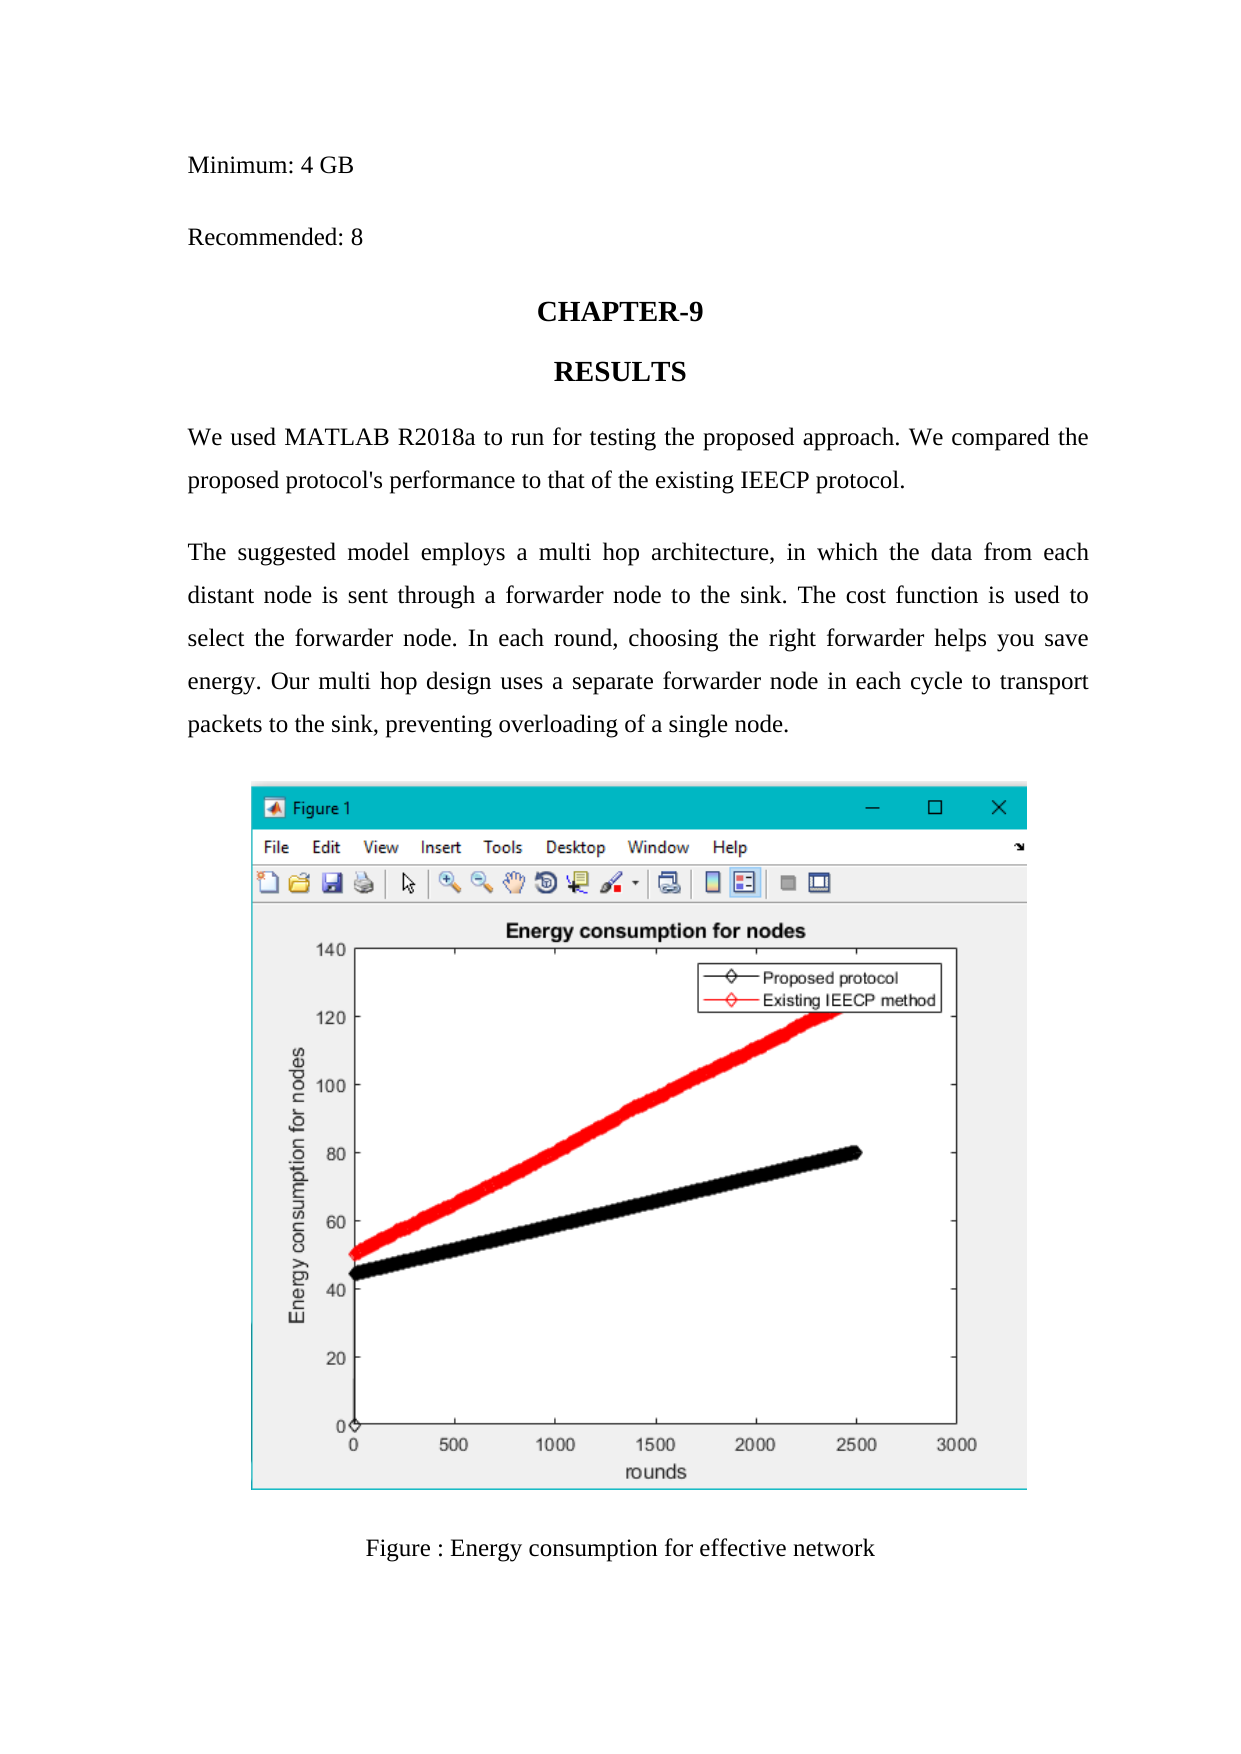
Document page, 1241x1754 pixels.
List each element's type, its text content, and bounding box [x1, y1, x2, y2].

text Figure : Energy consumption for effective network [150, 1533, 1090, 1562]
text The suggested model employs a multi hop architecture, in which the data from each distant node is sent through a forwarder node to the sink. The cost function is used to select the forwarder node. In each round, choosing the right forwarder helps you save energy. Our multi hop design uses a separate forwarder node in each cycle to transport packets to the sink, preventing overloading of a single node. [187, 537, 1090, 738]
text RESULTS [150, 354, 1090, 387]
text Recommended: 8 [187, 222, 1090, 251]
text Minimum: 4 GB [187, 150, 1090, 179]
text CHAPTER-9 [150, 294, 1090, 328]
picture [251, 781, 1027, 1490]
text We used MATLAB R2018a to run for testing the proposed approach. We compared the proposed protocol's performance to that of the existing IEECP protocol. [187, 422, 1090, 493]
